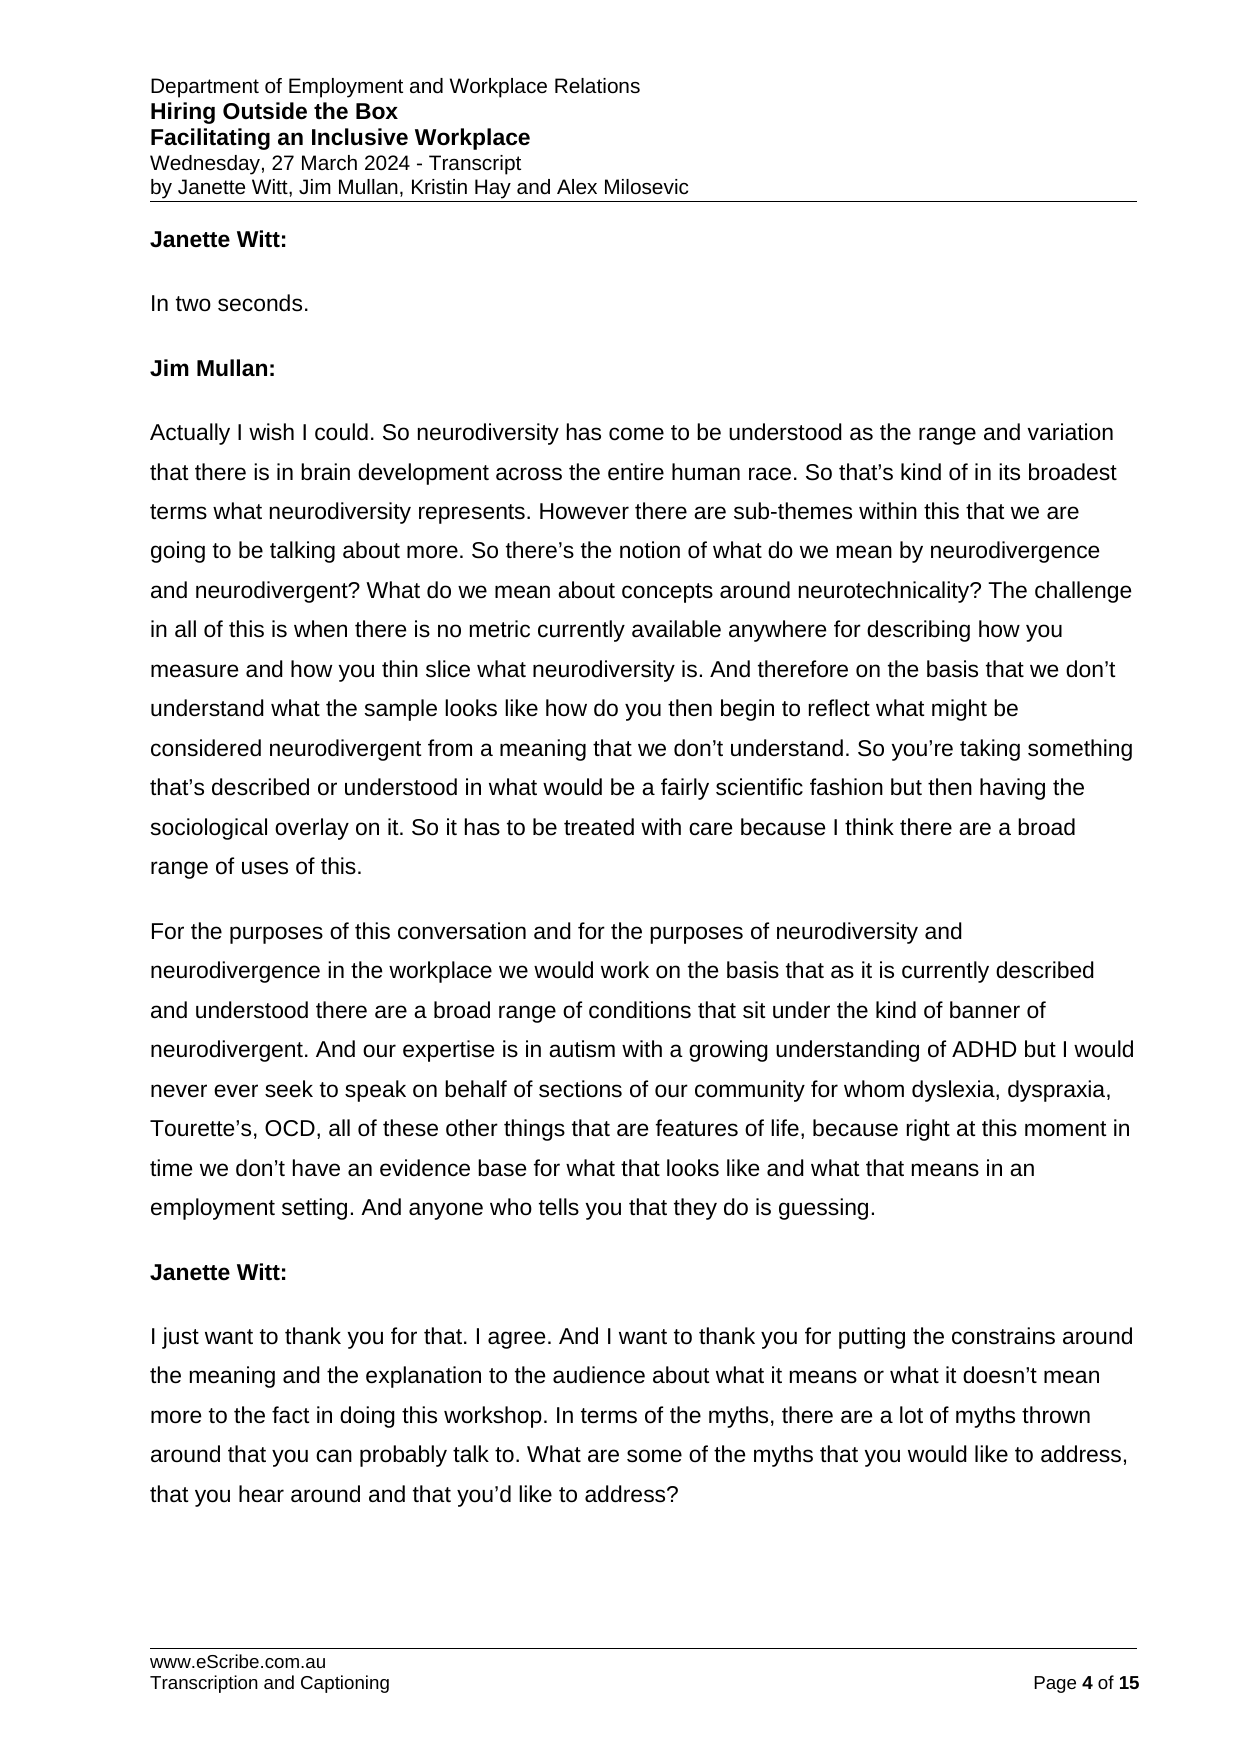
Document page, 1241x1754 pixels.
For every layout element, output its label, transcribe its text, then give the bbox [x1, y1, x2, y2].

text Jim Mullan: [150, 354, 1137, 381]
text For the purposes of this conversation and for the purposes of neurodiversity and neurodivergence in the workplace we would work on the basis that as it is currently described and understood there are a broad range of conditions that sit under the kind of banner of neurodivergent. And our expertise is in autism with a growing understanding of ADHD but I would never ever seek to speak on behalf of sections of our community for whom dyslexia, dyspraxia, Tourette’s, OCD, all of these other things that are features of life, because right at this moment in time we don’t have an evidence base for what that looks like and what that means in an employment setting. And anyone who tells you that they do is guessing. [150, 918, 1137, 1220]
text Janette Witt: [150, 1258, 1137, 1285]
text Actually I wish I could. So neurodiversity has come to be understood as the range and variation that there is in brain development across the entire human race. So that’s kind of in its broadest terms what neurodiversity represents. However there are sub-themes within this that we are going to be talking about more. So there’s the notion of what do we mean by neurodivergence and neurodivergent? What do we mean about concepts around neurotechnicality? The challenge in all of this is when there is no metric currently available anywhere for describing how you measure and how you thin slice what neurodiversity is. And therefore on the basis that we don’t understand what the sample looks like how do you then begin to reflect what might be considered neurodivergent from a meaning that we don’t understand. So you’re taking something that’s described or understood in what would be a fairly scientific fashion but then having the sociological overlay on it. So it has to be treated with care because I think there are a broad range of uses of this. [150, 419, 1137, 879]
text In two seconds. [150, 290, 1137, 316]
text Janette Witt: [150, 226, 1137, 252]
text I just want to thank you for that. I agree. And I want to thank you for putting the constrains around the meaning and the explanation to the audience about what it means or what it doesn’t mean more to the fact in doing this workshop. In terms of the myths, there are a lot of myths thrown around that you can probably talk to. What are some of the myths that you would like to address, that you hear around and that you’d like to address? [150, 1323, 1137, 1507]
